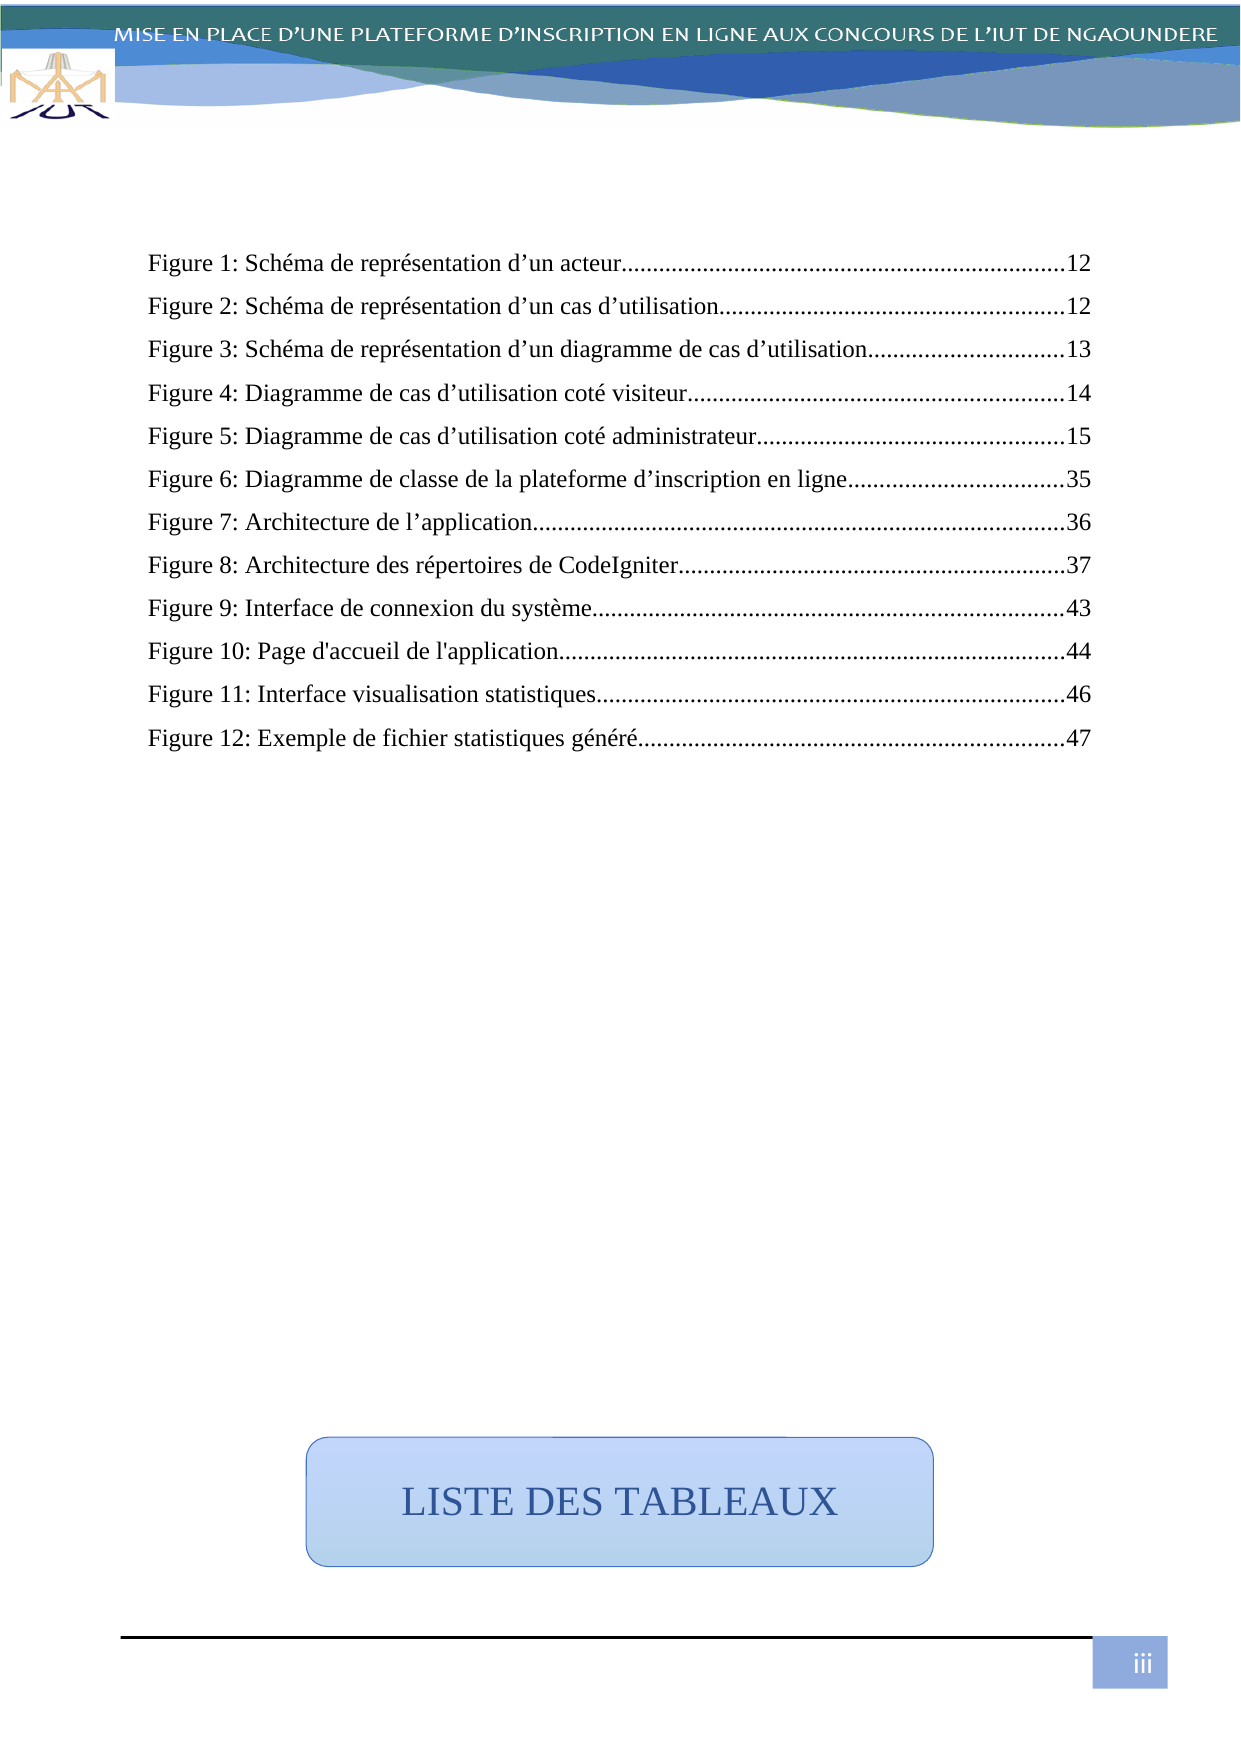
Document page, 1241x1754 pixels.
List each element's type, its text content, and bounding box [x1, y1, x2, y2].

text Figure 2: Schéma de représentation d’un cas d’utilisation 12 [148, 291, 1093, 320]
text Figure 9: Interface de connexion du système 43 [148, 593, 1093, 622]
text Figure 4: Diagramme de cas d’utilisation coté visiteur 14 [148, 378, 1093, 406]
text Figure 1: Schéma de représentation d’un acteur 12 [148, 248, 1093, 277]
text Figure 12: Exemple de fichier statistiques généré 47 [148, 723, 1093, 751]
text Figure 7: Architecture de l’application 36 [148, 507, 1093, 536]
text Figure 11: Interface visualisation statistiques 46 [148, 679, 1093, 708]
text Figure 8: Architecture des répertoires de CodeIgniter 37 [148, 550, 1093, 579]
picture [0, 4, 1241, 130]
text Figure 5: Diagramme de cas d’utilisation coté administrateur 15 [148, 421, 1093, 449]
text Figure 6: Diagramme de classe de la plateforme d’inscription en ligne 35 [148, 464, 1093, 493]
text Figure 10: Page d'accueil de l'application 44 [148, 636, 1093, 665]
text Figure 3: Schéma de représentation d’un diagramme de cas d’utilisation 13 [148, 334, 1093, 363]
